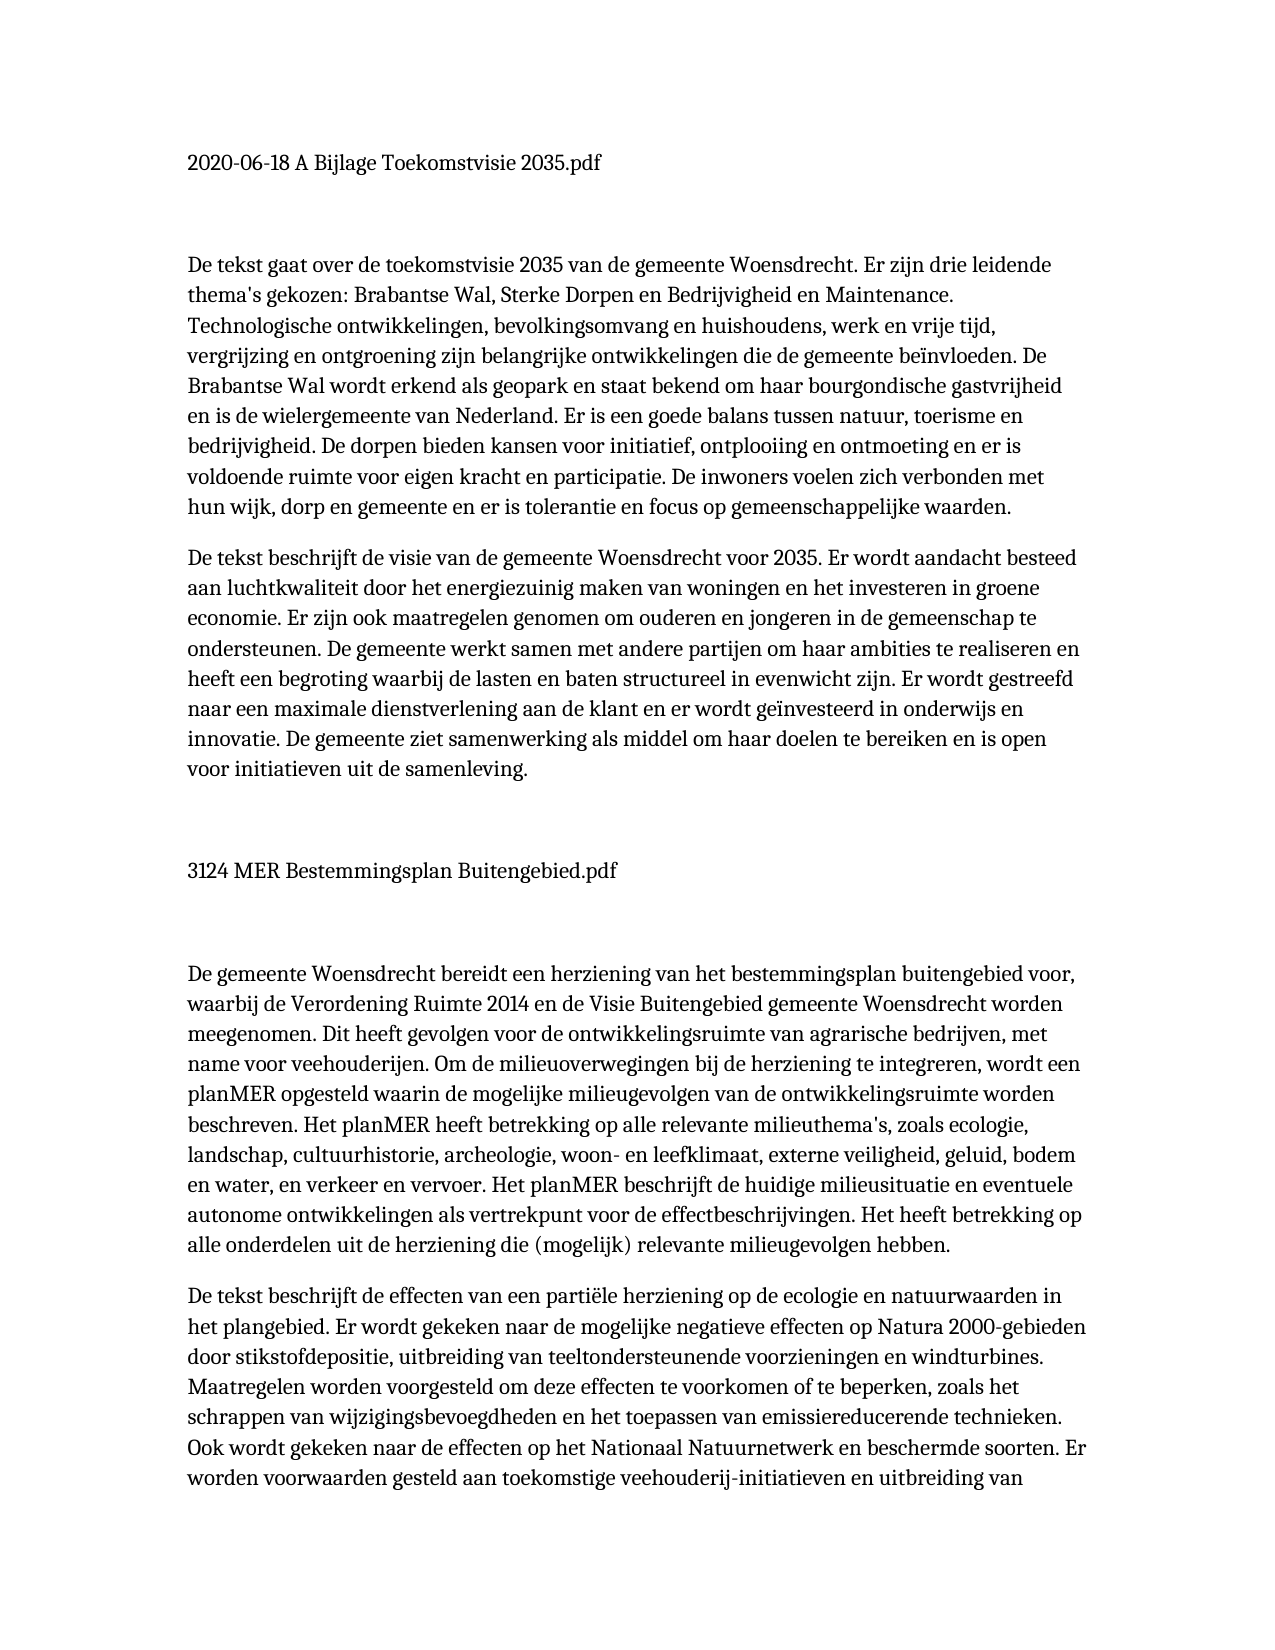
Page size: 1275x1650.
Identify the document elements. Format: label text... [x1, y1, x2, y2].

text 2020-06-18 A Bijlage Toekomstvisie 2035.pdf [187, 150, 1087, 176]
text De tekst beschrijft de visie van de gemeente Woensdrecht voor 2035. Er wordt aandacht besteed aan luchtkwaliteit door het energiezuinig maken van woningen en het investeren in groene economie. Er zijn ook maatregelen genomen om ouderen en jongeren in de gemeenschap te ondersteunen. De gemeente werkt samen met andere partijen om haar ambities te realiseren en heeft een begroting waarbij de lasten en baten structureel in evenwicht zijn. Er wordt gestreefd naar een maximale dienstverlening aan de klant en er wordt geïnvesteerd in onderwijs en innovatie. De gemeente ziet samenwerking als middel om haar doelen te bereiken en is open voor initiatieven uit de samenleving. [187, 545, 1087, 783]
text De tekst gaat over de toekomstvisie 2035 van de gemeente Woensdrecht. Er zijn drie leidende thema's gekozen: Brabantse Wal, Sterke Dorpen en Bedrijvigheid en Maintenance. Technologische ontwikkelingen, bevolkingsomvang en huishoudens, werk en vrije tijd, vergrijzing en ontgroening zijn belangrijke ontwikkelingen die de gemeente beïnvloeden. De Brabantse Wal wordt erkend als geopark en staat bekend om haar bourgondische gastvrijheid en is de wielergemeente van Nederland. Er is een goede balans tussen natuur, toerisme en bedrijvigheid. De dorpen bieden kansen voor initiatief, ontplooiing en ontmoeting en er is voldoende ruimte voor eigen kracht en participatie. De inwoners voelen zich verbonden met hun wijk, dorp en gemeente en er is tolerantie en focus op gemeenschappelijke waarden. [187, 252, 1087, 520]
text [187, 1283, 1087, 1491]
text De gemeente Woensdrecht bereidt een herziening van het bestemmingsplan buitengebied voor, waarbij de Verordening Ruimte 2014 en de Visie Buitengebied gemeente Woensdrecht worden meegenomen. Dit heeft gevolgen voor de ontwikkelingsruimte van agrarische bedrijven, met name voor veehouderijen. Om de milieuoverwegingen bij de herziening te integreren, wordt een planMER opgesteld waarin de mogelijke milieugevolgen van de ontwikkelingsruimte worden beschreven. Het planMER heeft betrekking op alle relevante milieuthema's, zoals ecologie, landschap, cultuurhistorie, archeologie, woon- en leefklimaat, externe veiligheid, geluid, bodem en water, en verkeer en vervoer. Het planMER beschrijft de huidige milieusituatie en eventuele autonome ontwikkelingen als vertrekpunt voor de effectbeschrijvingen. Het heeft betrekking op alle onderdelen uit de herziening die (mogelijk) relevante milieugevolgen hebben. [187, 960, 1087, 1259]
text 3124 MER Bestemmingsplan Buitengebied.pdf [187, 858, 1087, 885]
